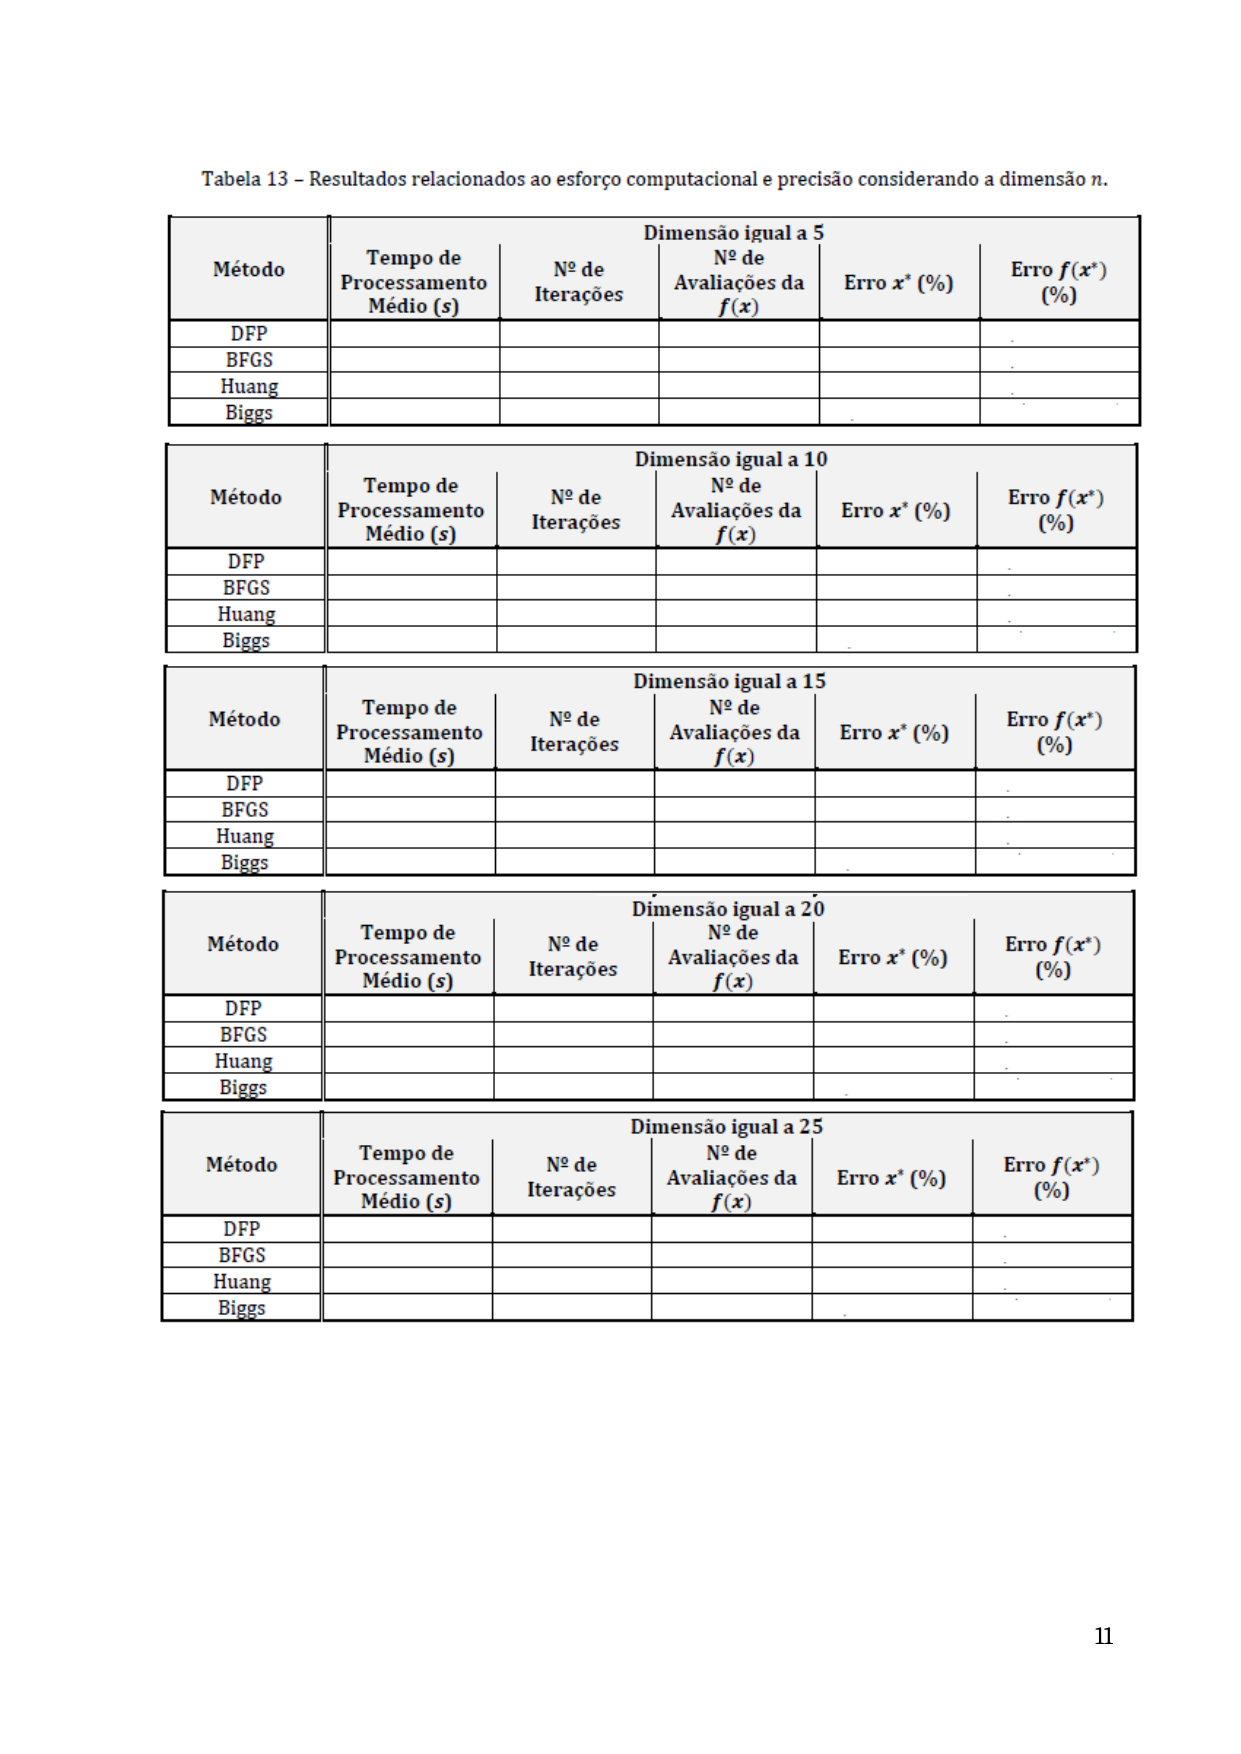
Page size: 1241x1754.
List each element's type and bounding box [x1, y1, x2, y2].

picture [152, 164, 1146, 1331]
